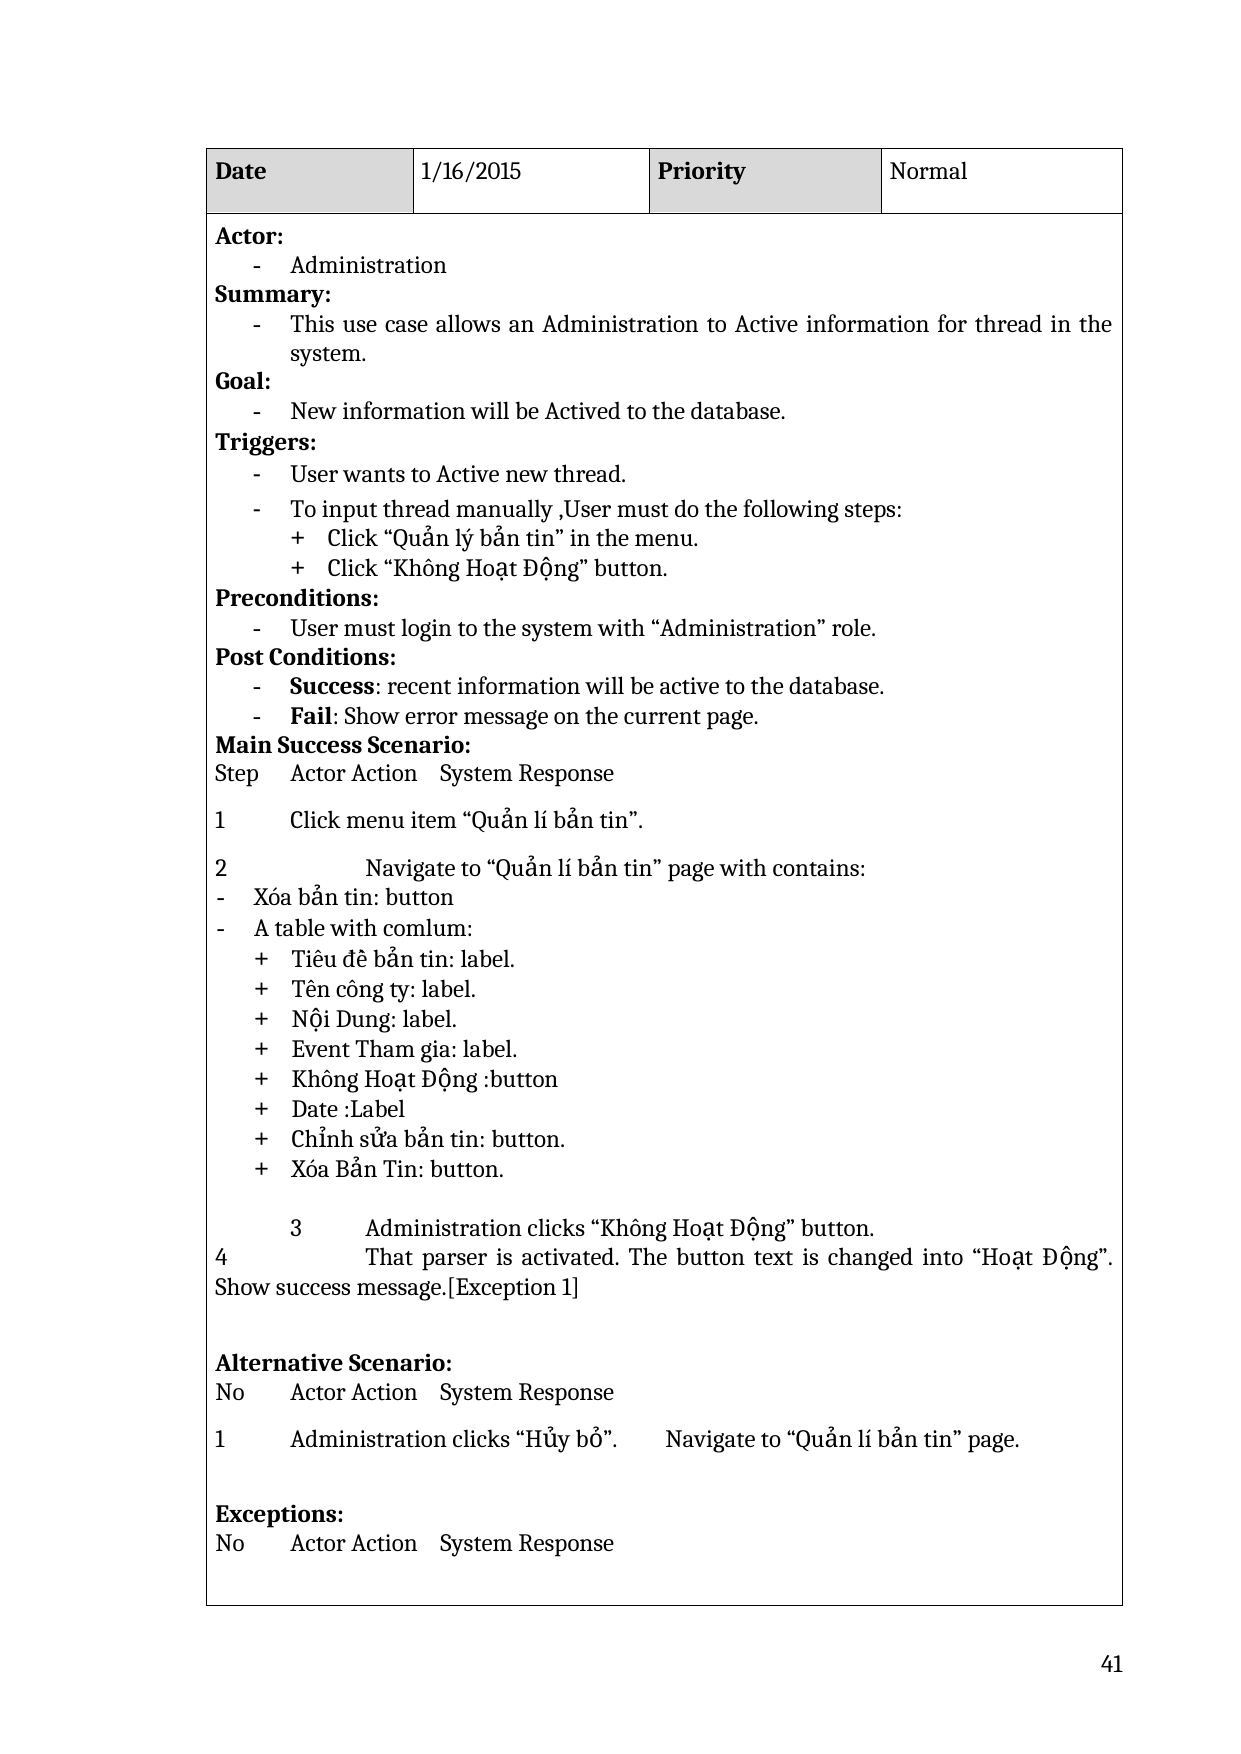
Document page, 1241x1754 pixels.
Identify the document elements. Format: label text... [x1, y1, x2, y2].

table_cell Priority [650, 149, 881, 212]
table_cell Date [207, 149, 413, 212]
table_cell Normal [882, 149, 1122, 212]
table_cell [207, 214, 1122, 1605]
table_cell 1/16/2015 [414, 149, 649, 212]
